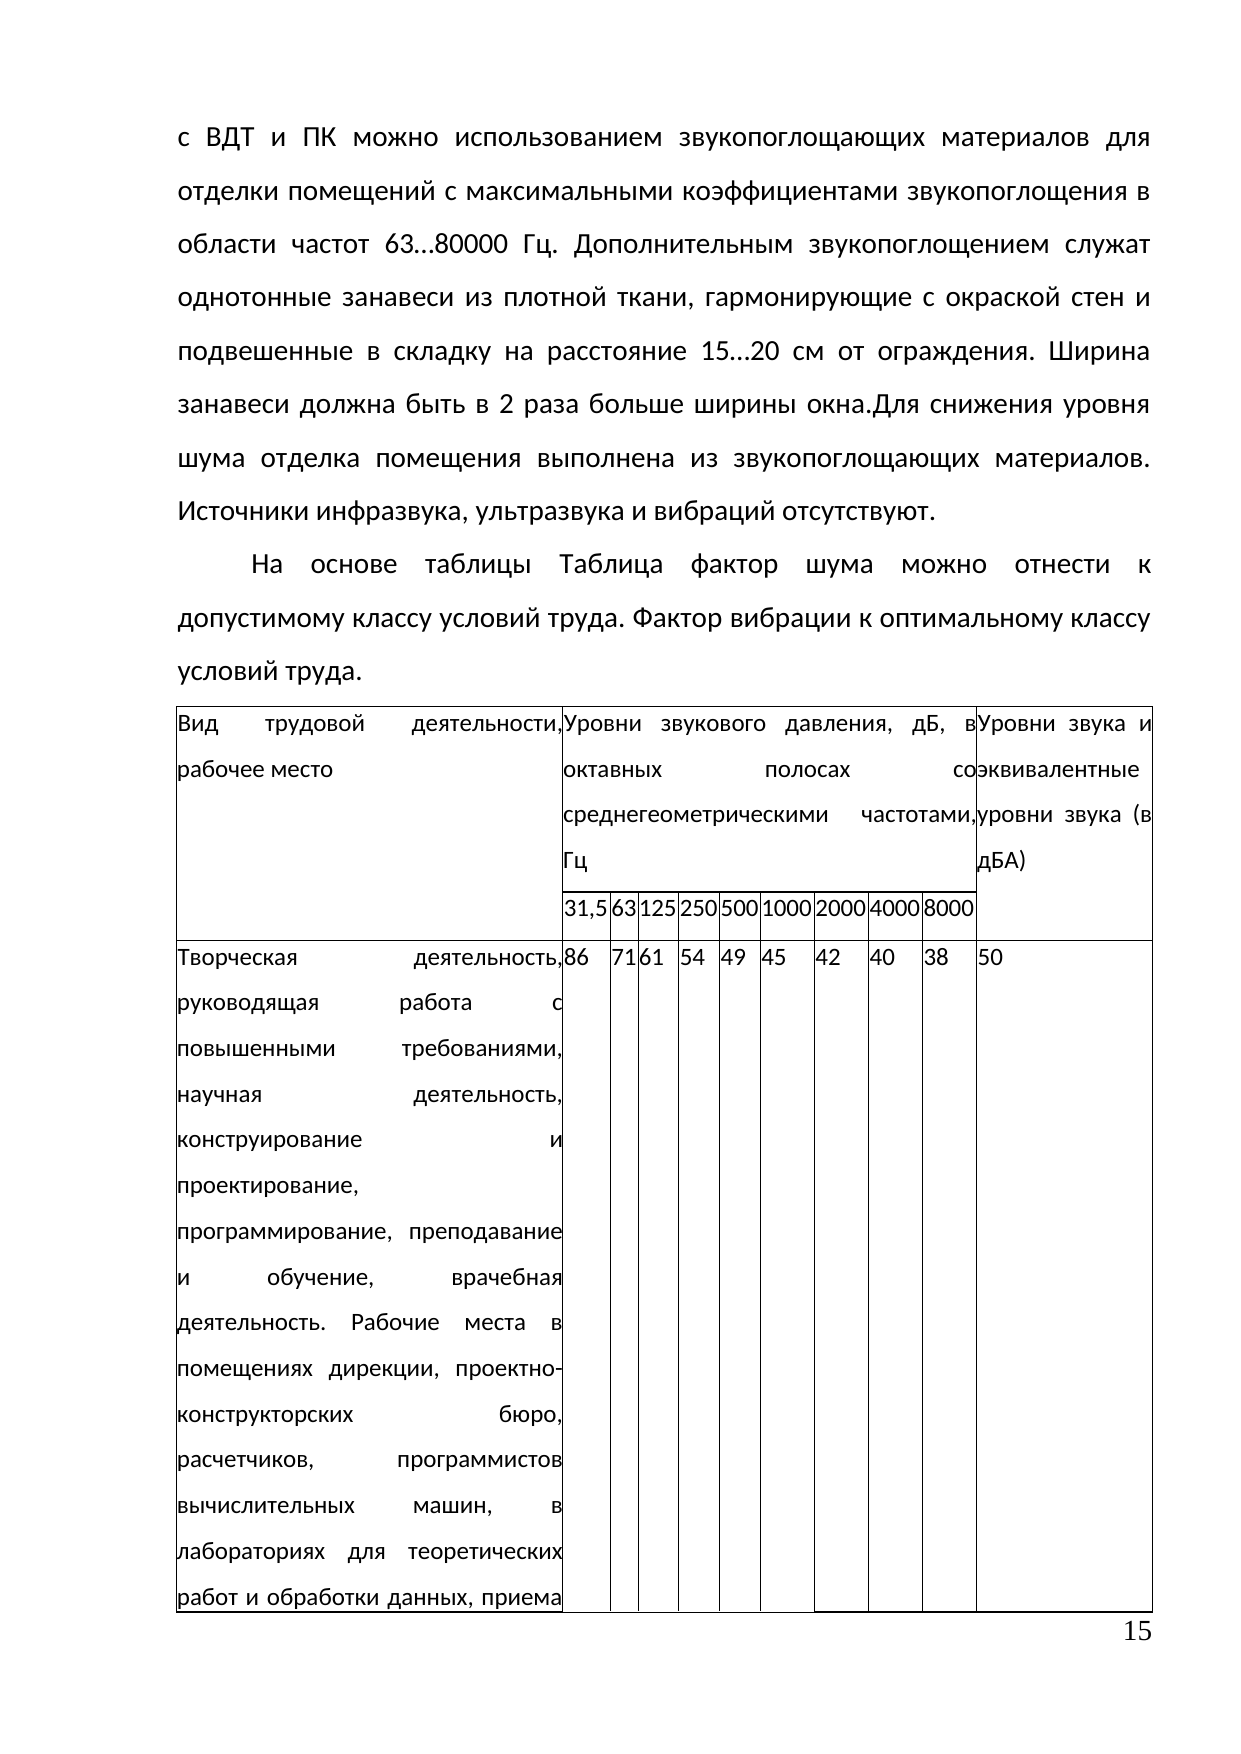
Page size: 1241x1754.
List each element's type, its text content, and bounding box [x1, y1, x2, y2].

table_cell 86 [563, 941, 610, 1611]
text На основе таблицы 5.1.4 фактор шума можно отнести к допустимому классу условий труда. Фактор вибрации к оптимальному классу условий труда. [177, 546, 1152, 688]
table_cell 42 [815, 941, 868, 1611]
table_cell 40 [869, 941, 922, 1611]
table_cell 54 [679, 941, 719, 1611]
table_cell 31,5 [563, 893, 610, 939]
table_header Уровни звукового давления, дБ, в октавных полосах со среднегеометрическими частотами, Гц [563, 707, 976, 891]
table_header Уровни звука и эквивалентные уровни звука (в дБА) [977, 707, 1152, 939]
table_cell 38 [923, 941, 976, 1611]
table_cell 125 [639, 893, 678, 939]
table_cell 61 [639, 941, 678, 1611]
table_cell 4000 [869, 893, 922, 939]
table_cell 2000 [815, 893, 868, 939]
table_cell 8000 [923, 893, 976, 939]
table_cell 63 [611, 893, 638, 939]
table_cell 50 [977, 941, 1152, 1611]
table_header Вид трудовой деятельности, рабочее место [177, 707, 562, 939]
table_cell 500 [720, 893, 760, 939]
table_cell 250 [679, 893, 719, 939]
table_cell 71 [611, 941, 638, 1611]
table_cell 45 [761, 941, 814, 1611]
table_cell 1000 [761, 893, 814, 939]
table_cell 49 [720, 941, 760, 1611]
